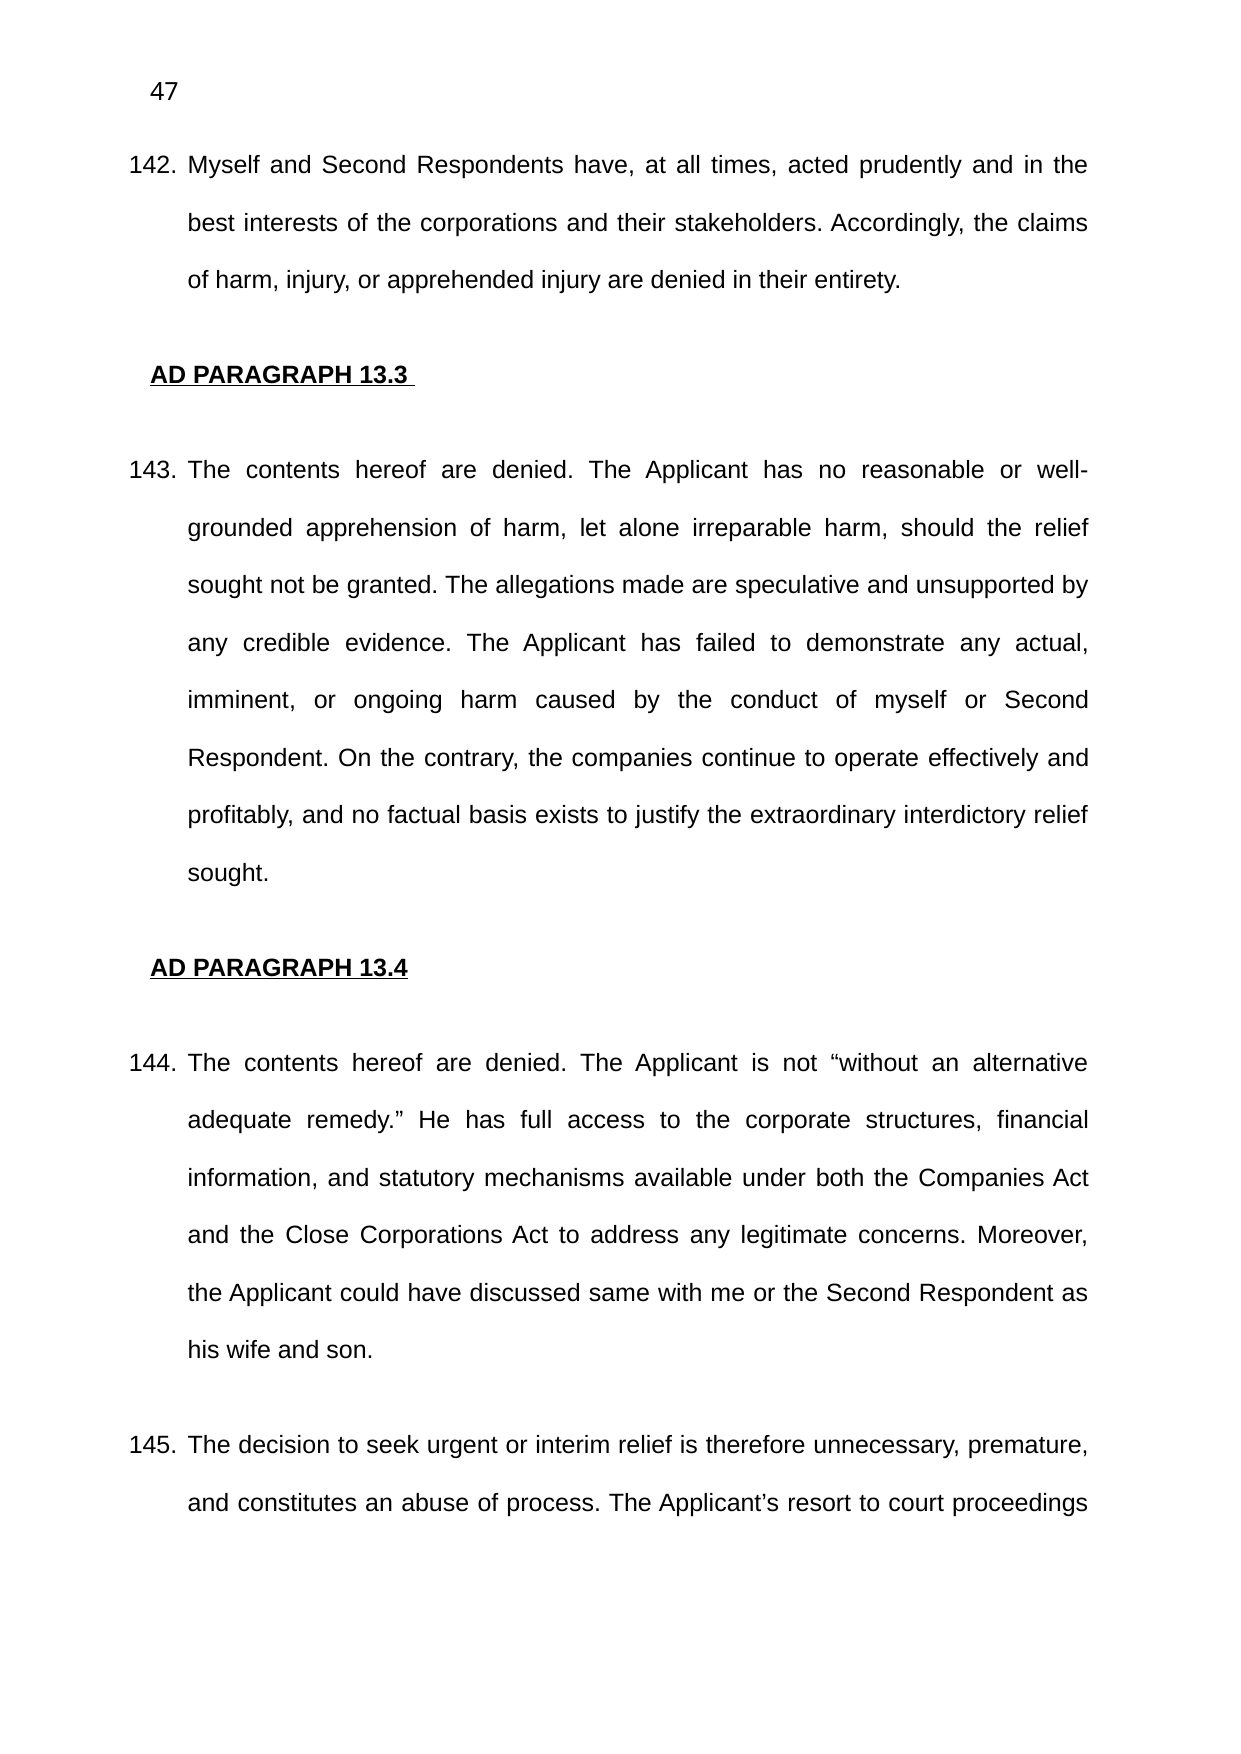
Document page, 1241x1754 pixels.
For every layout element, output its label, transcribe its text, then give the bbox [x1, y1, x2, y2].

list The contents hereof are denied. The Applicant is not “without an alternative adequate remedy.” He has full access to the corporate structures, financial information, and statutory mechanisms available under both the Companies Act and the Close Corporations Act to address any legitimate concerns. Moreover, the Applicant could have discussed same with me or the Second Respondent as his wife and son. [128, 1047, 1090, 1364]
list Myself and Second Respondents have, at all times, acted prudently and in the best interests of the corporations and their stakeholders. Accordingly, the claims of harm, injury, or apprehended injury are denied in their entirety. [128, 150, 1090, 294]
text AD PARAGRAPH 13.4 [150, 952, 1090, 981]
list The contents hereof are denied. The Applicant has no reasonable or well-grounded apprehension of harm, let alone irreparable harm, should the relief sought not be granted. The allegations made are speculative and unsupported by any credible evidence. The Applicant has failed to demonstrate any actual, imminent, or ongoing harm caused by the conduct of myself or Second Respondent. On the contrary, the companies continue to operate effectively and profitably, and no factual basis exists to justify the extraordinary interdictory relief sought. [128, 455, 1090, 886]
text AD PARAGRAPH 13.3 [150, 360, 1090, 389]
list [128, 1430, 1090, 1516]
